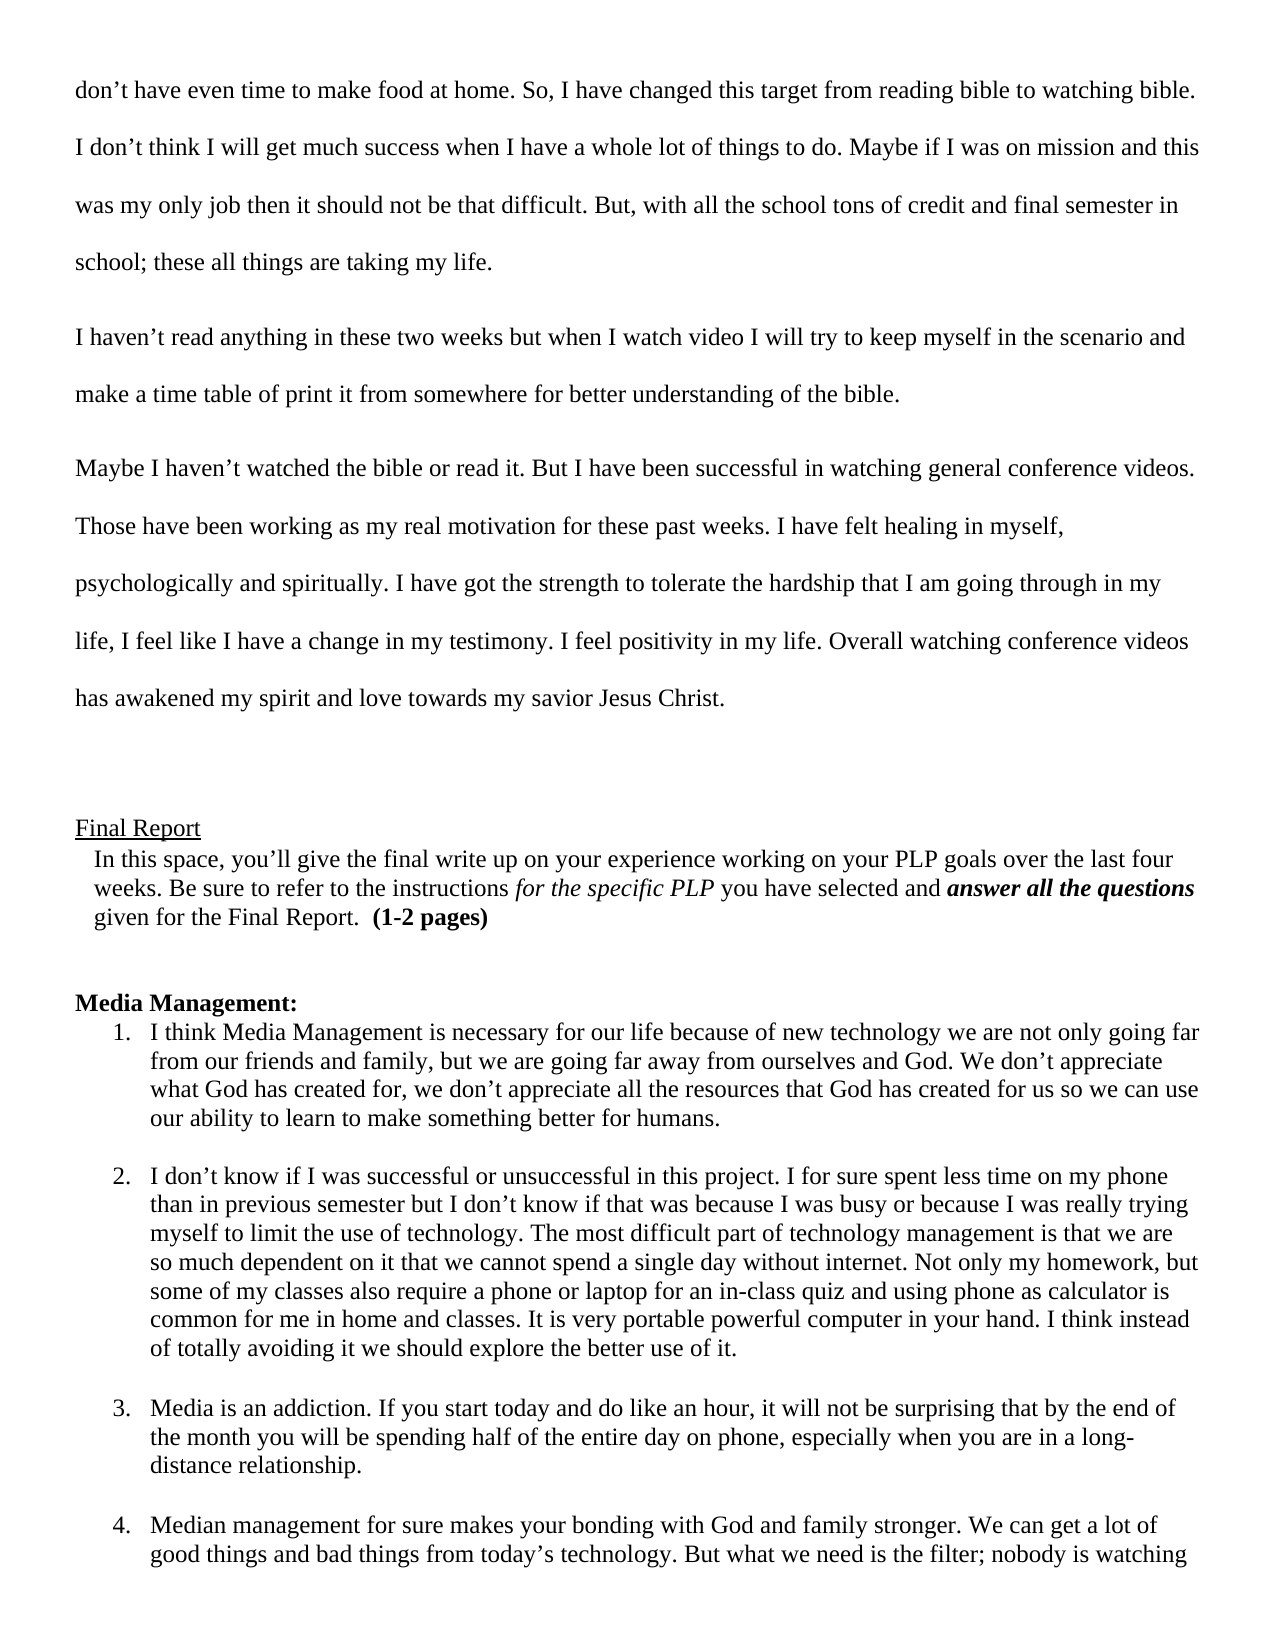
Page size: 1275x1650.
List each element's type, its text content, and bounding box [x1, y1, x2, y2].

text In this space, you’ll give the final write up on your experience working on your PLP goals over the last four weeks. Be sure to refer to the instructions for the specific PLP you have selected and answer all the questions given for the Final Report. (1-2 pages) [94, 844, 1200, 931]
subtitle Final Report [75, 813, 1200, 842]
text Media Management: [75, 988, 1200, 1017]
list Media is an addiction. If you start today and do like an hour, it will not be surprising that by the end of the month you will be spending half of the entire day on phone, especially when you are in a long-distance relationship. [112, 1393, 1200, 1479]
text Maybe I haven’t watched the bible or read it. But I have been successful in watching general conference videos. Those have been working as my real motivation for these past weeks. I have felt healing in myself, psychologically and spiritually. I have got the strength to tolerate the hardship that I am going through in my life, I feel like I have a change in my testimony. I feel positivity in my life. Overall watching conference videos has awakened my spirit and love towards my savior Jesus Christ. [75, 453, 1200, 712]
text I haven’t read anything in these two weeks but when I watch video I will try to keep myself in the scenario and make a time table of print it from somewhere for better understanding of the bible. [75, 322, 1200, 408]
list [112, 1510, 1200, 1568]
list I don’t know if I was successful or unsuccessful in this project. I for sure spent less time on my phone than in previous semester but I don’t know if that was because I was busy or because I was really trying myself to limit the use of technology. The most difficult part of technology management is that we are so much dependent on it that we cannot spend a single day without internet. Not only my homework, but some of my classes also require a phone or laptop for an in-class quiz and using phone as calculator is common for me in home and classes. It is very portable powerful computer in your hand. I think instead of totally avoiding it we should explore the better use of it. [112, 1161, 1200, 1362]
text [75, 75, 1200, 276]
list I think Media Management is necessary for our life because of new technology we are not only going far from our friends and family, but we are going far away from ourselves and God. We don’t appreciate what God has created for, we don’t appreciate all the resources that God has created for us so we can use our ability to learn to make something better for humans. [112, 1017, 1200, 1132]
